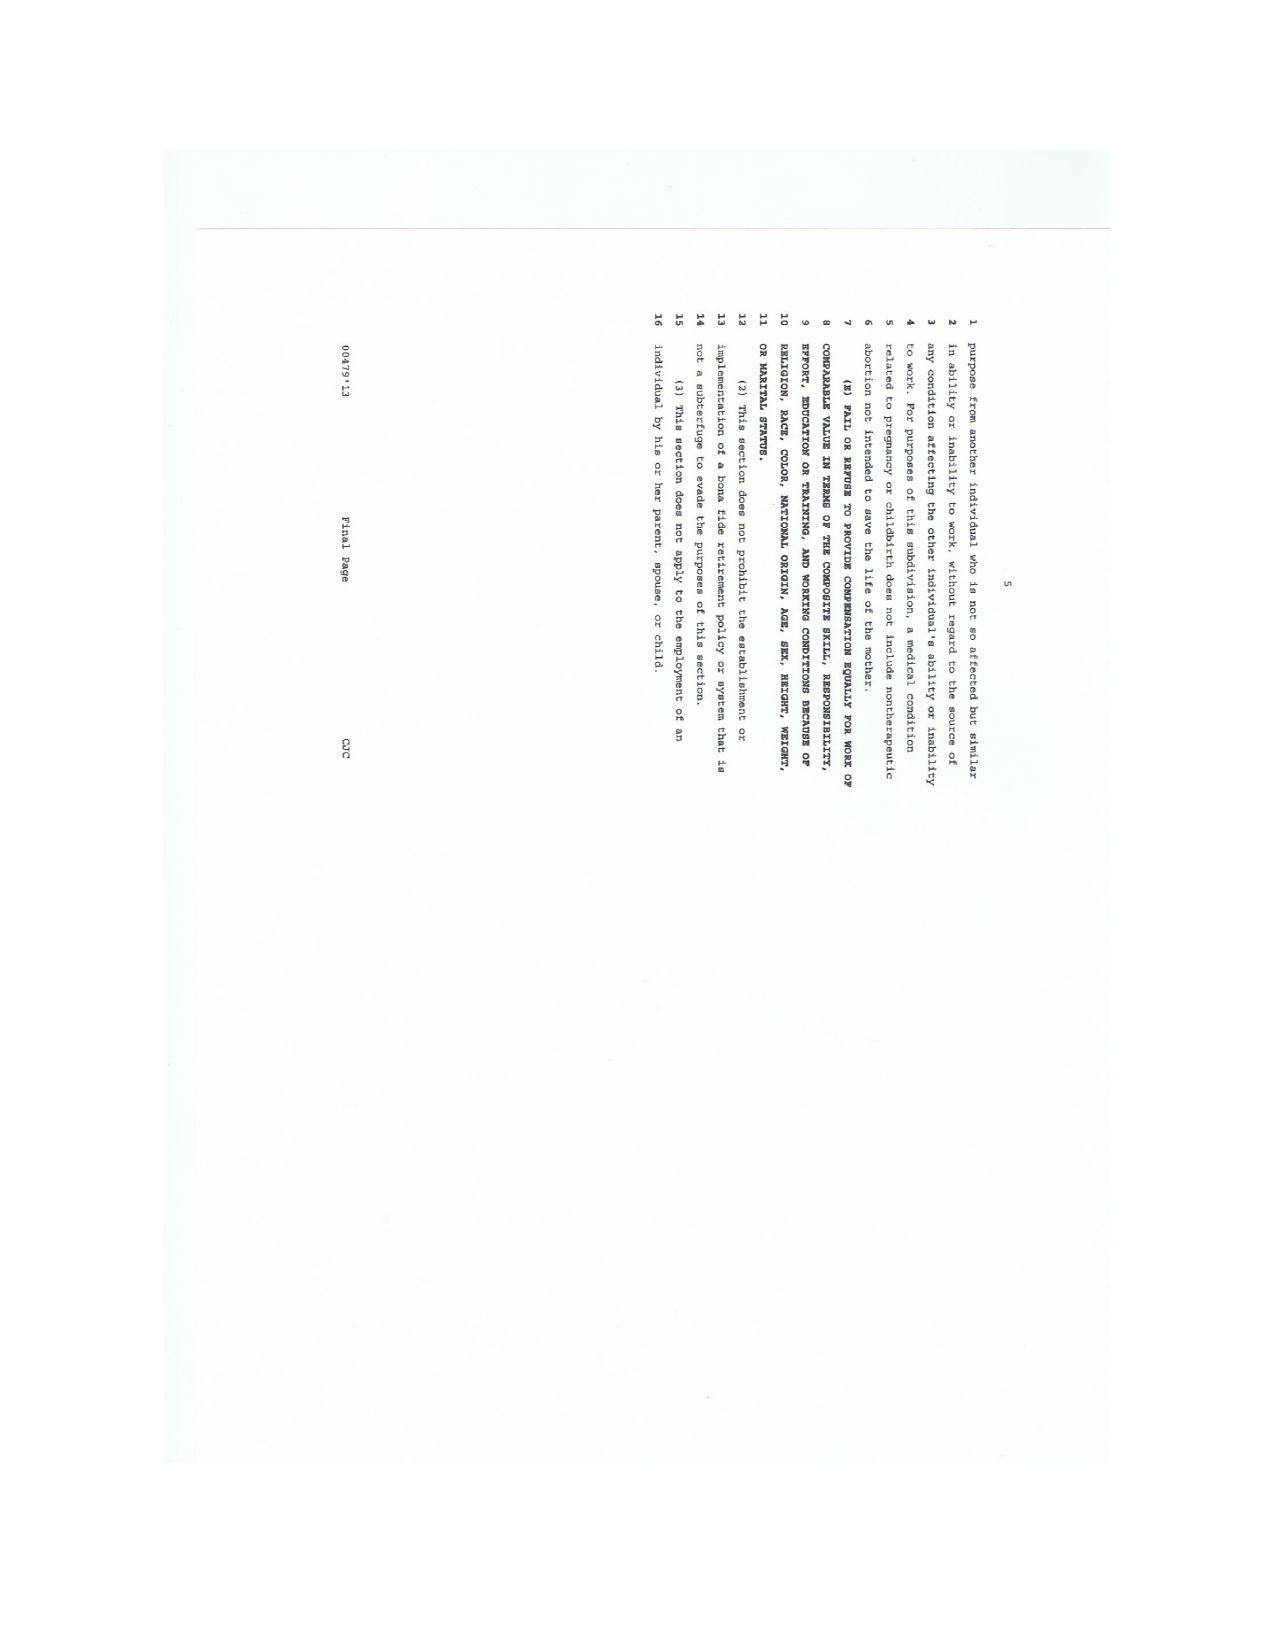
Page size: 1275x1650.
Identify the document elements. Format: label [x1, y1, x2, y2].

picture [150, 150, 1125, 1491]
